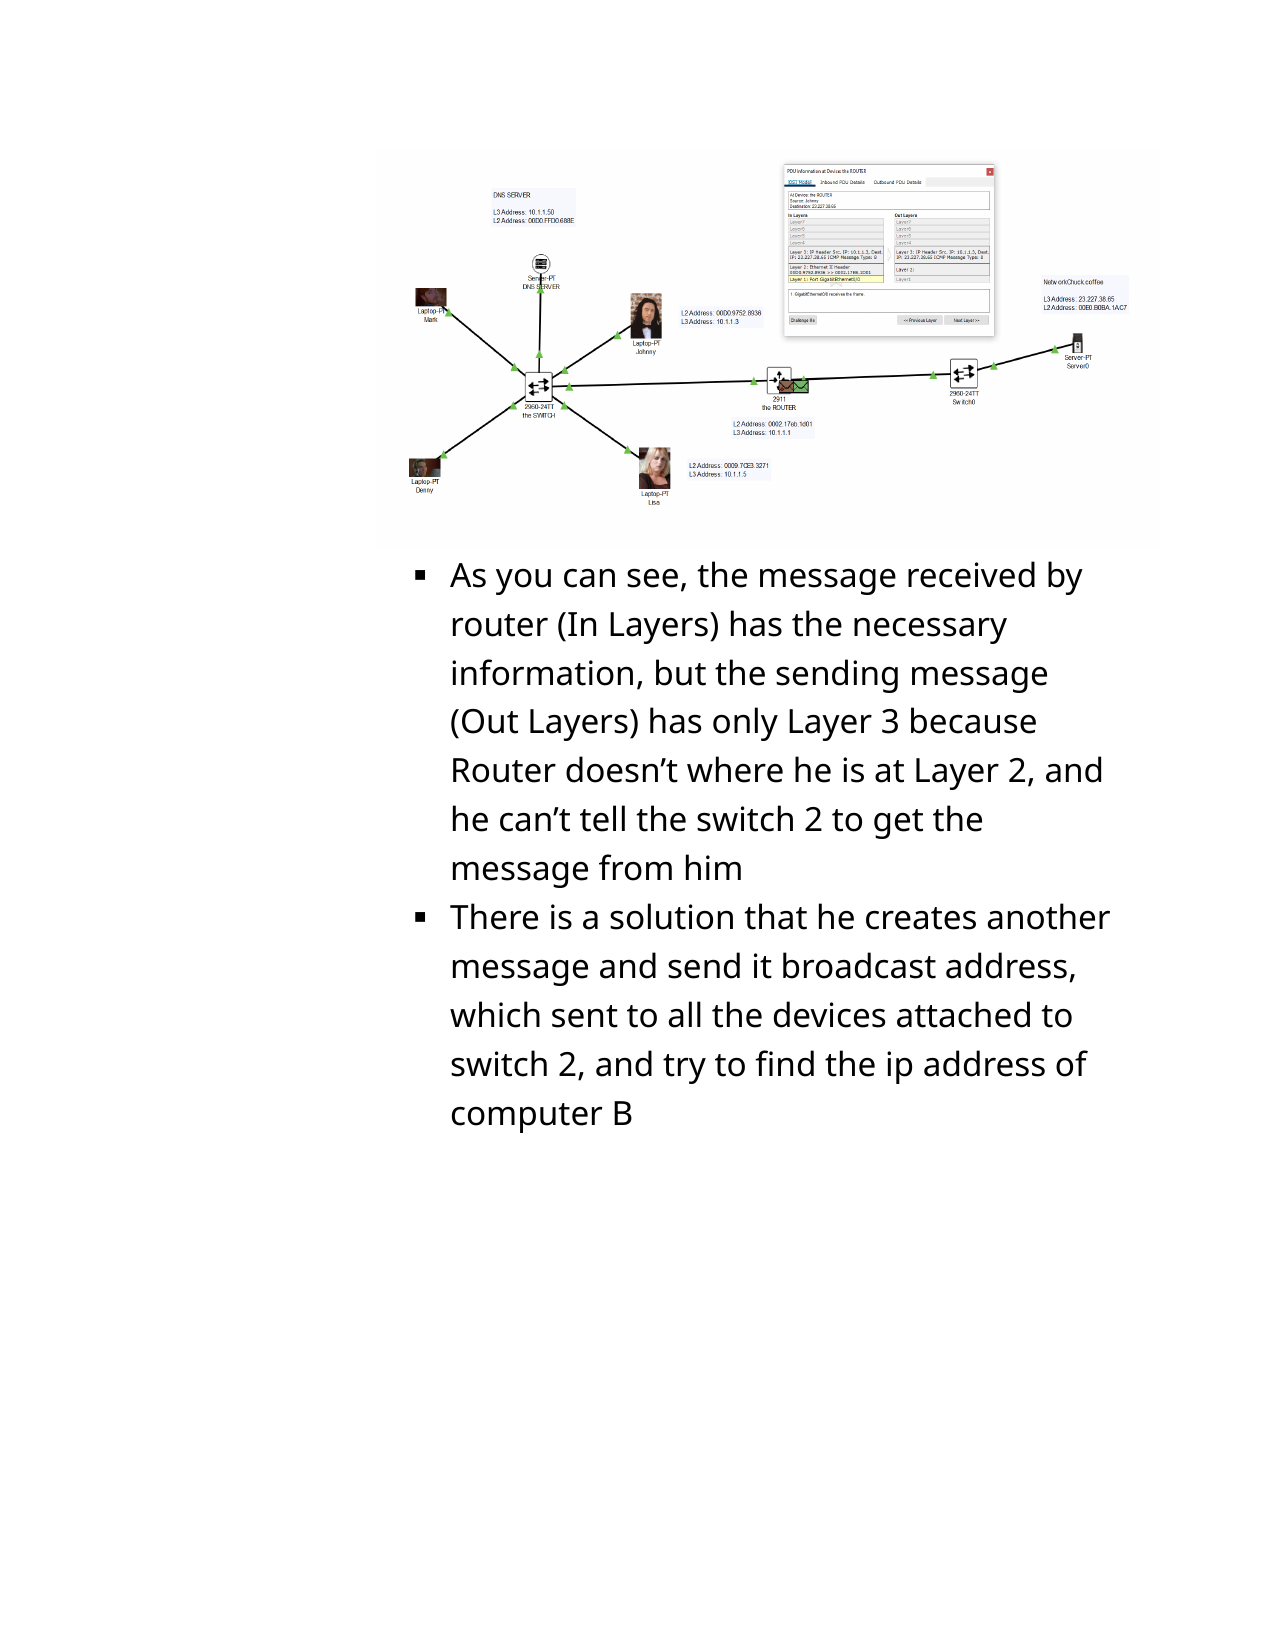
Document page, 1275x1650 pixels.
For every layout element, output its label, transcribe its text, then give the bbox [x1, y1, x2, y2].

list There is a solution that he creates another message and send it broadcast address, which sent to all the devices attached to switch 2, and try to find the ip address of computer B [412, 894, 1125, 1135]
picture [375, 150, 1161, 549]
list As you can see, the message received by router (In Layers) has the necessary information, but the sending message (Out Layers) has only Layer 3 because Router doesn’t where he is at Layer 2, and he can’t tell the switch 2 to get the message from him [412, 551, 1125, 891]
